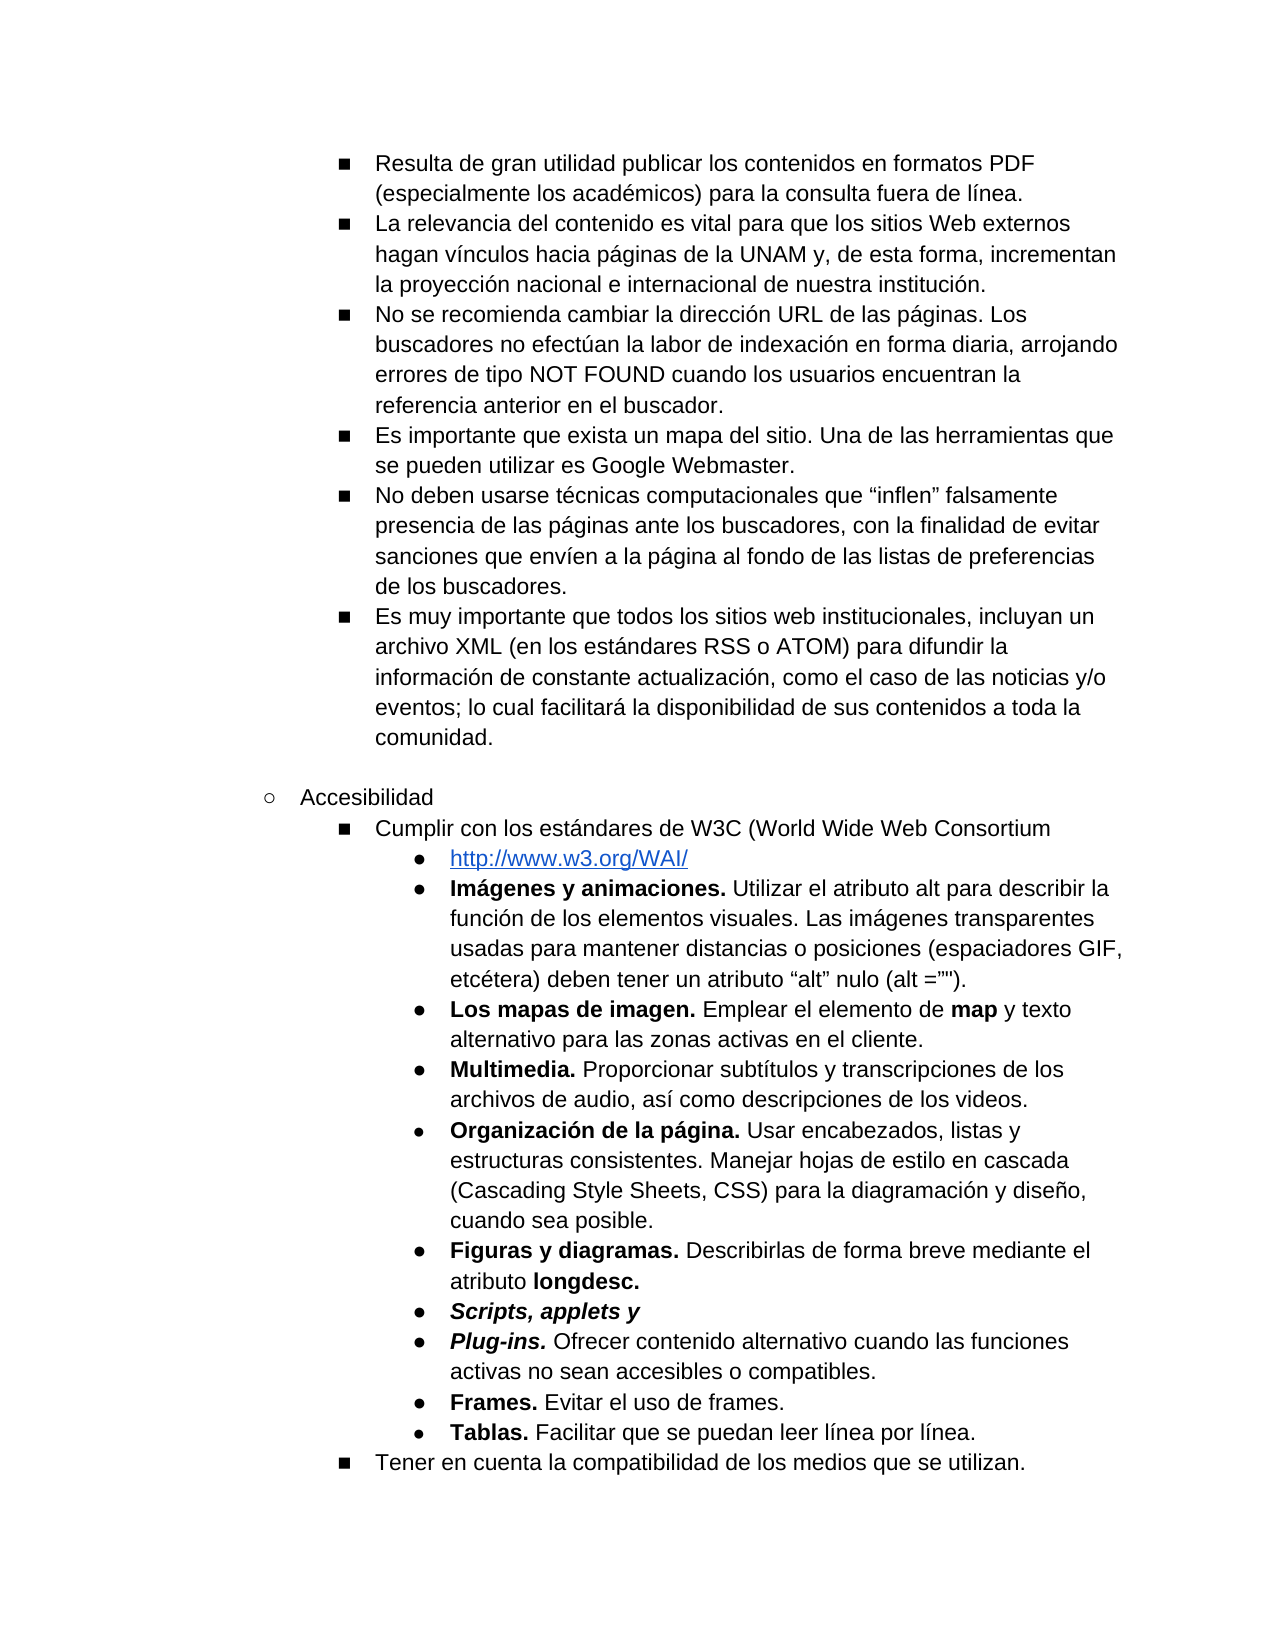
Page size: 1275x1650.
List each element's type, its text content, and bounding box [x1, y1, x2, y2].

list La relevancia del contenido es vital para que los sitios Web externos hagan vínculos hacia páginas de la UNAM y, de esta forma, incrementan la proyección nacional e internacional de nuestra institución. [337, 210, 1125, 297]
list http://www.w3.org/WAI/ [412, 845, 1125, 871]
list Accesibilidad [262, 784, 1125, 811]
list Los mapas de imagen. Emplear el elemento de map y texto alternativo para las zonas activas en el cliente. [412, 996, 1125, 1052]
list Figuras y diagramas. Describirlas de forma breve mediante el atributo longdesc. [412, 1237, 1125, 1294]
list No deben usarse técnicas computacionales que “inflen” falsamente presencia de las páginas ante los buscadores, con la finalidad de evitar sanciones que envíen a la página al fondo de las listas de preferencias de los buscadores. [337, 482, 1125, 599]
list Plug-ins. Ofrecer contenido alternativo cuando las funciones activas no sean accesibles o compatibles. [412, 1328, 1125, 1385]
list Tener en cuenta la compatibilidad de los medios que se utilizan. [337, 1449, 1125, 1475]
list Organización de la página. Usar encabezados, listas y estructuras consistentes. Manejar hojas de estilo en cascada (Cascading Style Sheets, CSS) para la diagramación y diseño, cuando sea posible. [412, 1117, 1125, 1234]
list Es muy importante que todos los sitios web institucionales, incluyan un archivo XML (en los estándares RSS o ATOM) para difundir la información de constante actualización, como el caso de las noticias y/o eventos; lo cual facilitará la disponibilidad de sus contenidos a toda la comunidad. [337, 603, 1125, 750]
list Cumplir con los estándares de W3C (World Wide Web Consortium [337, 814, 1125, 841]
list Es importante que exista un mapa del sitio. Una de las herramientas que se pueden utilizar es Google Webmaster. [337, 422, 1125, 478]
list No se recomienda cambiar la dirección URL de las páginas. Los buscadores no efectúan la labor de indexación en forma diaria, arrojando errores de tipo NOT FOUND cuando los usuarios encuentran la referencia anterior en el buscador. [337, 301, 1125, 418]
list Multimedia. Proporcionar subtítulos y transcripciones de los archivos de audio, así como descripciones de los videos. [412, 1056, 1125, 1113]
list Tablas. Facilitar que se puedan leer línea por línea. [412, 1419, 1125, 1445]
list Scripts, applets y [412, 1298, 1125, 1324]
list Imágenes y animaciones. Utilizar el atributo alt para describir la función de los elementos visuales. Las imágenes transparentes usadas para mantener distancias o posiciones (espaciadores GIF, etcétera) deben tener un atributo “alt” nulo (alt =”"). [412, 875, 1125, 992]
list Frames. Evitar el uso de frames. [412, 1388, 1125, 1415]
list Resulta de gran utilidad publicar los contenidos en formatos PDF (especialmente los académicos) para la consulta fuera de línea. [337, 150, 1125, 207]
